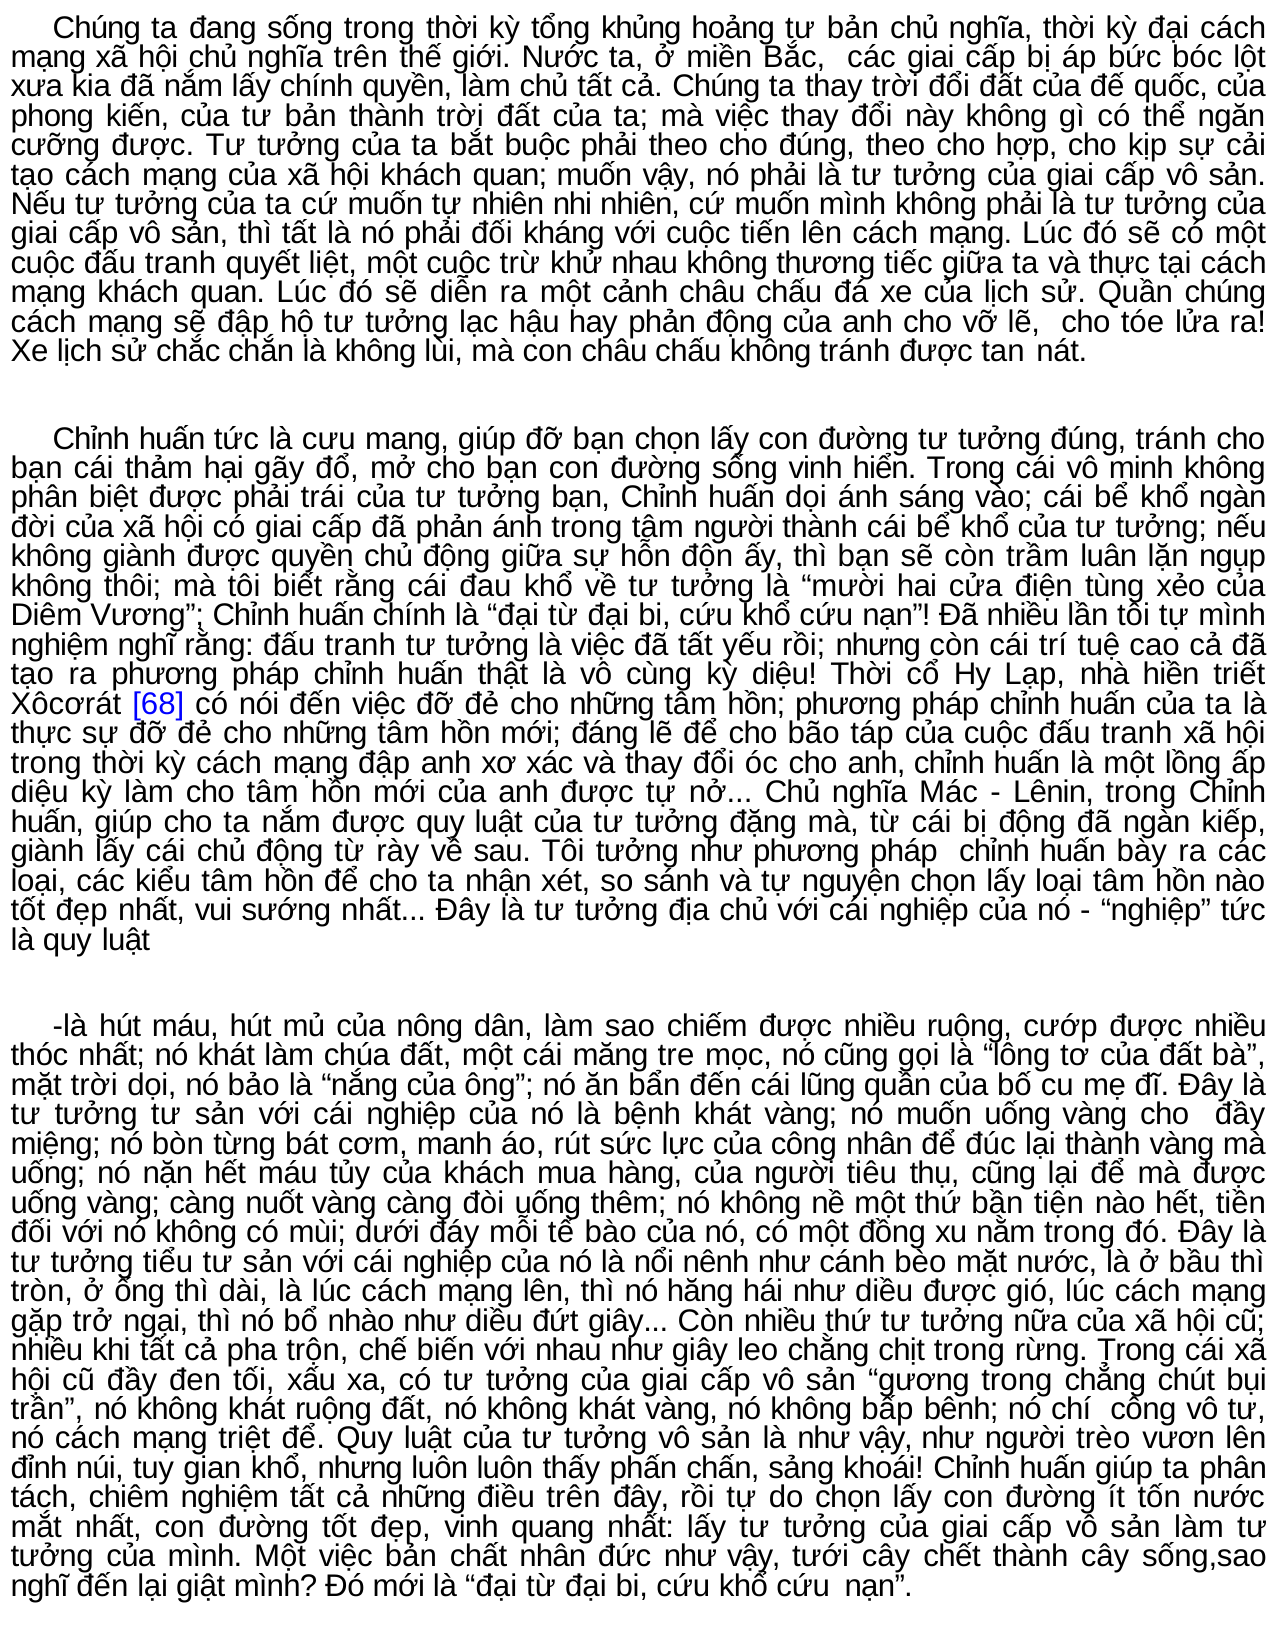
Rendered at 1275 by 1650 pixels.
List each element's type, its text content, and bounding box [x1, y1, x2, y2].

text -là hút máu, hút mủ của nông dân, làm sao chiếm được nhiều ruộng, cướp được nhiều thóc nhất; nó khát làm chúa đất, một cái măng tre mọc, nó cũng gọi là “lông tơ của đất bà”, mặt trời dọi, nó bảo là “nắng của ông”; nó ăn bẩn đến cái lũng quần của bố cu mẹ đĩ. Đây là tư tưởng tư sản với cái nghiệp của nó là bệnh khát vàng; nó muốn uống vàng cho đầy miệng; nó bòn từng bát cơm, manh áo, rút sức lực của công nhân để đúc lại thành vàng mà uống; nó nặn hết máu tủy của khách mua hàng, của người tiêu thụ, cũng lại để mà được uống vàng; càng nuốt vàng càng đòi uống thêm; nó không nề một thứ bần tiện nào hết, tiền đối với nó không có mùi; dưới đáy mỗi tế bào của nó, có một đồng xu nằm trong đó. Đây là tư tưởng tiểu tư sản với cái nghiệp của nó là nổi nênh như cánh bèo mặt nước, là ở bầu thì tròn, ở ống thì dài, là lúc cách mạng lên, thì nó hăng hái như diều được gió, lúc cách mạng gặp trở ngại, thì nó bổ nhào như diều đứt giây... Còn nhiều thứ tư tưởng nữa của xã hội cũ; nhiều khi tất cả pha trộn, chế biến với nhau như giây leo chằng chịt trong rừng. Trong cái xã hội cũ đầy đen tối, xấu xa, có tư tưởng của giai cấp vô sản “gương trong chẳng chút bụi trần”, nó không khát ruộng đất, nó không khát vàng, nó không bấp bênh; nó chí công vô tư, nó cách mạng triệt để. Quy luật của tư tưởng vô sản là như vậy, như người trèo vươn lên đỉnh núi, tuy gian khổ, nhưng luôn luôn thấy phấn chấn, sảng khoái! Chỉnh huấn giúp ta phân tách, chiêm nghiệm tất cả những điều trên đây, rồi tự do chọn lấy con đường ít tốn nước mắt nhất, con đường tốt đẹp, vinh quang nhất: lấy tư tưởng của giai cấp vô sản làm tư tưởng của mình. Một việc bản chất nhân đức như vậy, tưới cây chết thành cây sống,sao nghĩ đến lại giật mình? Đó mới là “đại từ đại bi, cứu khổ cứu nạn”. [10, 1013, 1267, 1603]
text Chúng ta đang sống trong thời kỳ tổng khủng hoảng tư bản chủ nghĩa, thời kỳ đại cách mạng xã hội chủ nghĩa trên thế giới. Nước ta, ở miền Bắc, các giai cấp bị áp bức bóc lột xưa kia đã nắm lấy chính quyền, làm chủ tất cả. Chúng ta thay trời đổi đất của đế quốc, của phong kiến, của tư bản thành trời đất của ta; mà việc thay đổi này không gì có thể ngăn cưỡng được. Tư tưởng của ta bắt buộc phải theo cho đúng, theo cho hợp, cho kịp sự cải tạo cách mạng của xã hội khách quan; muốn vậy, nó phải là tư tưởng của giai cấp vô sản. Nếu tư tưởng của ta cứ muốn tự nhiên nhi nhiên, cứ muốn mình không phải là tư tưởng của giai cấp vô sản, thì tất là nó phải đối kháng với cuộc tiến lên cách mạng. Lúc đó sẽ có một cuộc đấu tranh quyết liệt, một cuộc trừ khử nhau không thương tiếc giữa ta và thực tại cách mạng khách quan. Lúc đó sẽ diễn ra một cảnh châu chấu đá xe của lịch sử. Quần chúng cách mạng sẽ đập hộ tư tưởng lạc hậu hay phản động của anh cho vỡ lẽ, cho tóe lửa ra! Xe lịch sử chắc chắn là không lùi, mà con châu chấu không tránh được tan nát. [10, 15, 1267, 368]
text Chỉnh huấn tức là cưu mang, giúp đỡ bạn chọn lấy con đường tư tưởng đúng, tránh cho bạn cái thảm hại gãy đổ, mở cho bạn con đường sống vinh hiển. Trong cái vô minh không phân biệt được phải trái của tư tưởng bạn, Chỉnh huấn dọi ánh sáng vào; cái bể khổ ngàn đời của xã hội có giai cấp đã phản ánh trong tâm người thành cái bể khổ của tư tưởng; nếu không giành được quyền chủ động giữa sự hỗn độn ấy, thì bạn sẽ còn trầm luân lặn ngụp không thôi; mà tôi biết rằng cái đau khổ về tư tưởng là “mười hai cửa điện tùng xẻo của Diêm Vương”; Chỉnh huấn chính là “đại từ đại bi, cứu khổ cứu nạn”! Đã nhiều lần tôi tự mình nghiệm nghĩ rằng: đấu tranh tư tưởng là việc đã tất yếu rồi; nhưng còn cái trí tuệ cao cả đã tạo ra phương pháp chỉnh huấn thật là vô cùng kỳ diệu! Thời cổ Hy Lạp, nhà hiền triết Xôcơrát [68] có nói đến việc đỡ đẻ cho những tâm hồn; phương pháp chỉnh huấn của ta là thực sự đỡ đẻ cho những tâm hồn mới; đáng lẽ để cho bão táp của cuộc đấu tranh xã hội trong thời kỳ cách mạng đập anh xơ xác và thay đổi óc cho anh, chỉnh huấn là một lồng ấp diệu kỳ làm cho tâm hồn mới của anh được tự nở... Chủ nghĩa Mác - Lênin, trong Chỉnh huấn, giúp cho ta nắm được quy luật của tư tưởng đặng mà, từ cái bị động đã ngàn kiếp, giành lấy cái chủ động từ rày về sau. Tôi tưởng như phương pháp chỉnh huấn bày ra các loại, các kiểu tâm hồn để cho ta nhận xét, so sánh và tự nguyện chọn lấy loại tâm hồn nào tốt đẹp nhất, vui sướng nhất... Đây là tư tưởng địa chủ với cái nghiệp của nó - “nghiệp” tức là quy luật [10, 426, 1267, 957]
